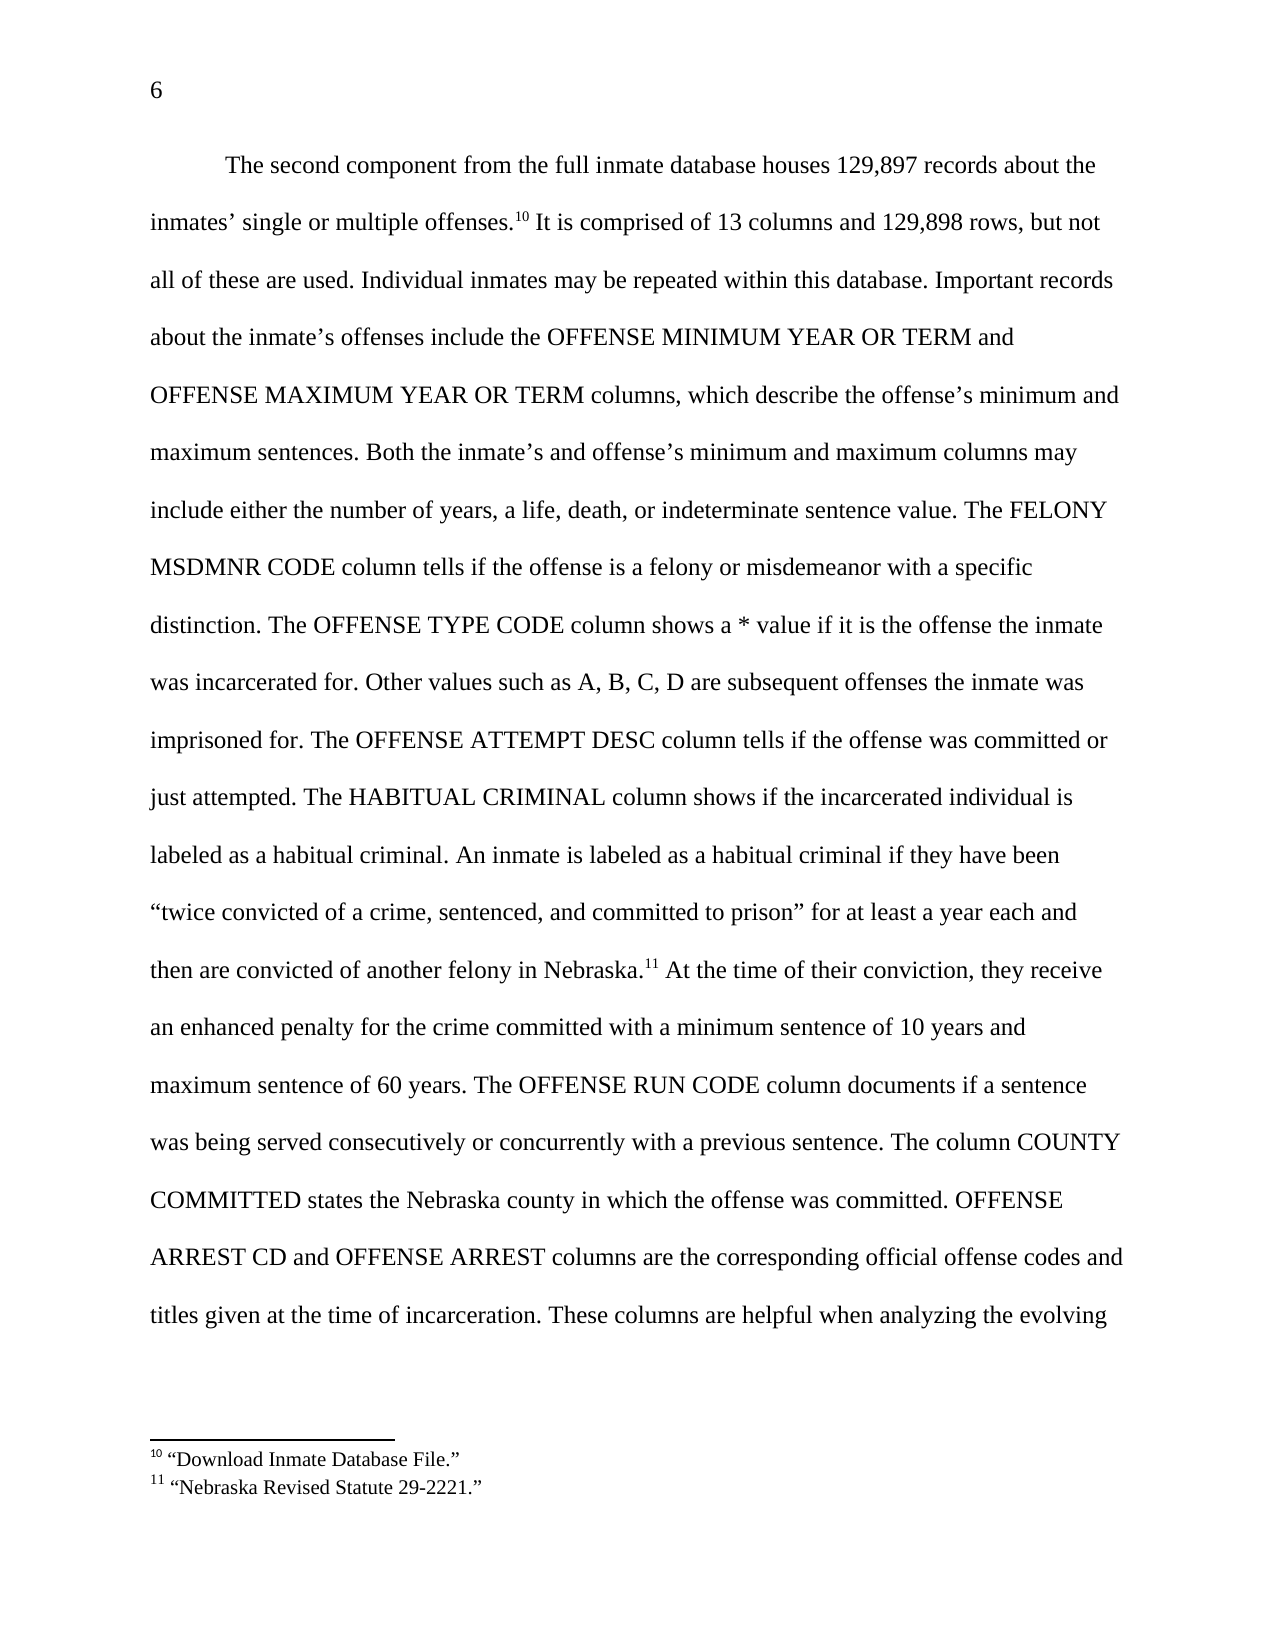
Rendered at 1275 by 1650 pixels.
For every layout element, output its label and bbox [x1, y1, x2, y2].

text [150, 150, 1125, 1329]
